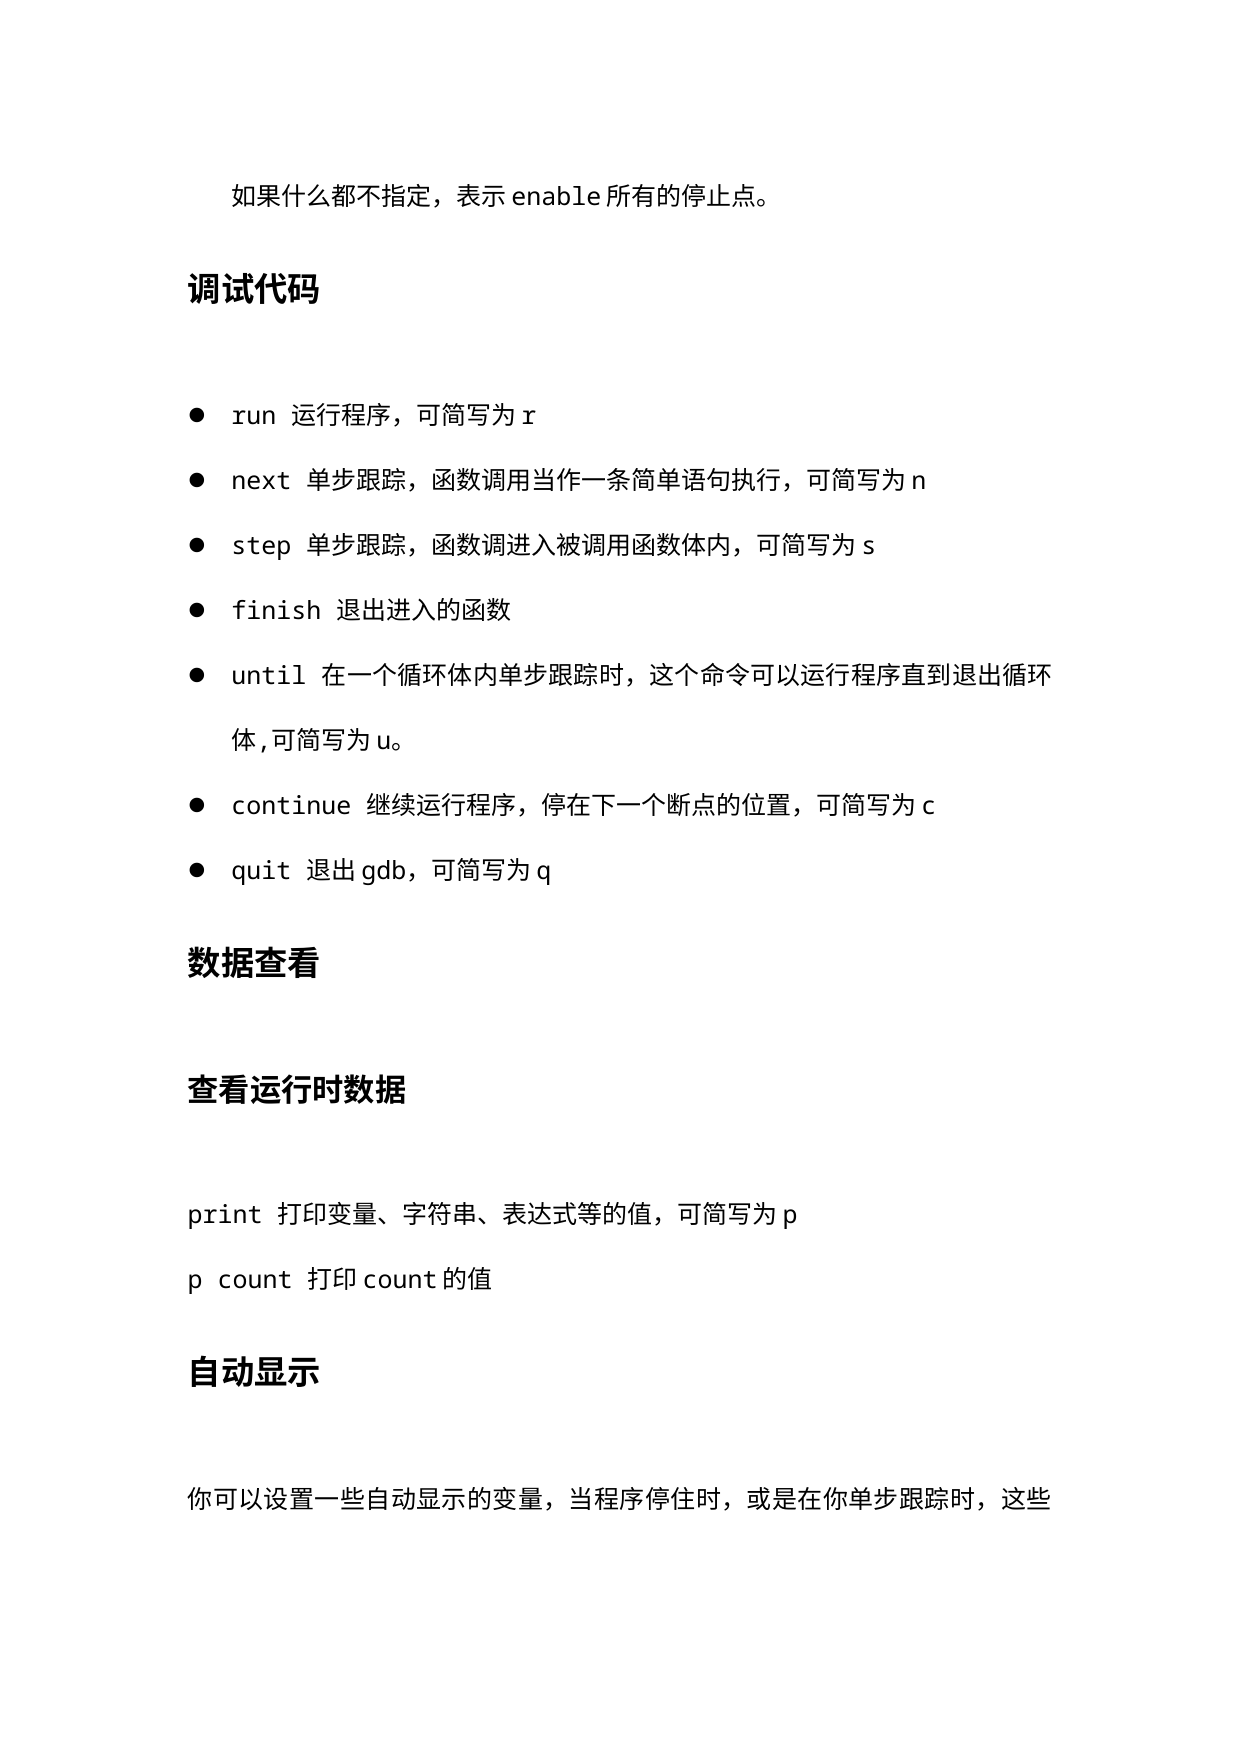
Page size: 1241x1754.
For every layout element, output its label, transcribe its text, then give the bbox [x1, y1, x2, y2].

subtitle 查看运行时数据 [187, 1056, 1053, 1121]
list step 单步跟踪，函数调进入被调用函数体内，可简写为s [187, 511, 1053, 576]
list finish 退出进入的函数 [187, 576, 1053, 641]
list continue 继续运行程序，停在下一个断点的位置，可简写为c [187, 771, 1053, 836]
subtitle 自动显示 [187, 1338, 1053, 1403]
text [187, 1465, 1053, 1530]
list next 单步跟踪，函数调用当作一条简单语句执行，可简写为n [187, 446, 1053, 511]
list quit 退出gdb，可简写为q [187, 836, 1053, 901]
list until 在一个循环体内单步跟踪时，这个命令可以运行程序直到退出循环体,可简写为u。 [187, 641, 1053, 771]
text p count 打印count的值 [187, 1246, 1053, 1311]
subtitle 调试代码 [187, 254, 1053, 319]
subtitle 数据查看 [187, 928, 1053, 993]
text print 打印变量、字符串、表达式等的值，可简写为p [187, 1181, 1053, 1246]
list 如果什么都不指定，表示enable所有的停止点。 [231, 162, 1053, 227]
list run 运行程序，可简写为r [187, 381, 1053, 446]
